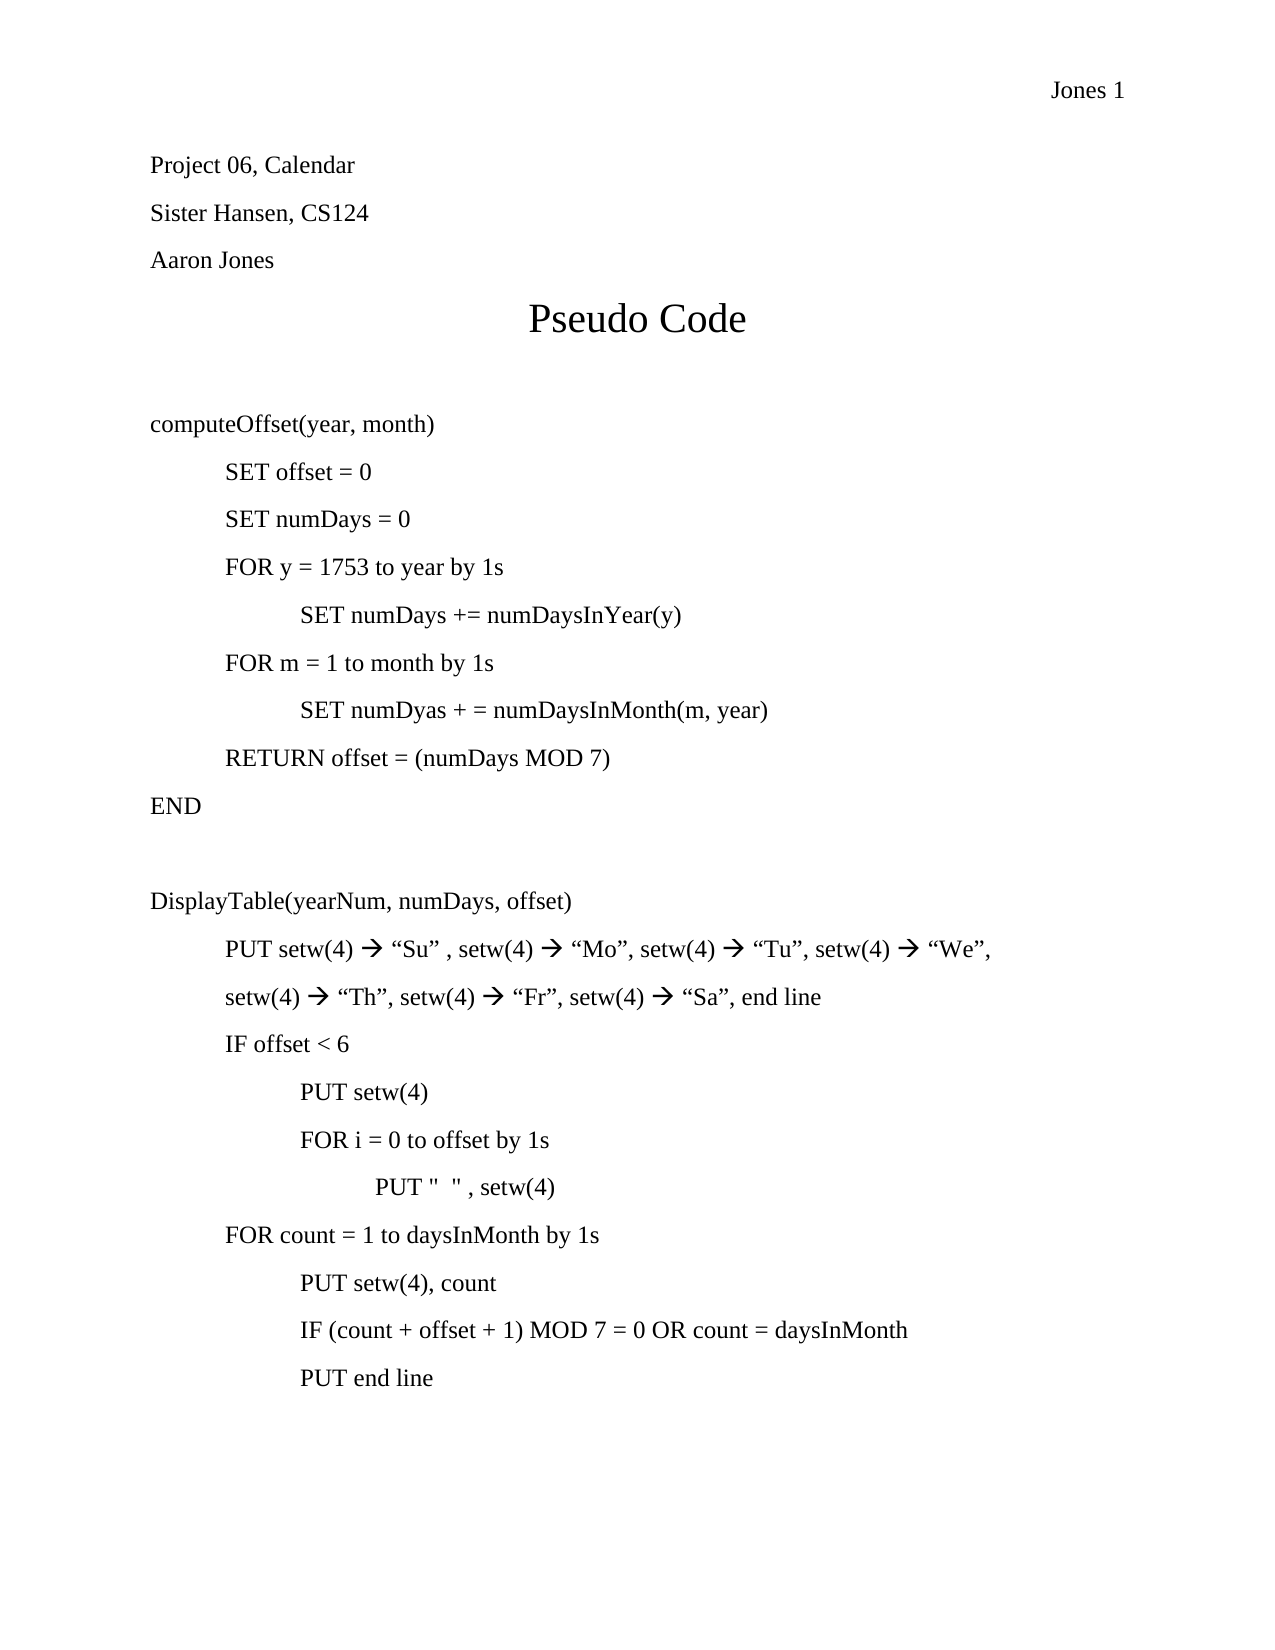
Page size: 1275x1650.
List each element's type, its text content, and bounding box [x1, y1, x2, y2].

text PUT " " , setw(4) [300, 1172, 1125, 1201]
text DisplayTable(yearNum, numDays, offset) [150, 886, 1125, 915]
text Project 06, Calendar [150, 150, 1125, 179]
text Pseudo Code [150, 293, 1125, 341]
text END [150, 791, 1125, 819]
text computeOffset(year, month) [150, 409, 1125, 438]
text SET numDyas + = numDaysInMonth(m, year) [150, 695, 1125, 724]
text PUT setw(4), count [225, 1268, 1125, 1297]
text IF offset < 6 [150, 1029, 1125, 1058]
text RETURN offset = (numDays MOD 7) [150, 743, 1125, 772]
text SET numDays = 0 [150, 504, 1125, 533]
text setw(4) “Th”, setw(4) “Fr”, setw(4) “Sa”, end line [150, 982, 1125, 1010]
text FOR i = 0 to offset by 1s [225, 1125, 1125, 1153]
text Aaron Jones [150, 245, 1125, 274]
text PUT setw(4) “Su” , setw(4) “Mo”, setw(4) “Tu”, setw(4) “We”, [150, 934, 1125, 963]
text PUT setw(4) [150, 1077, 1125, 1106]
text SET offset = 0 [150, 457, 1125, 486]
text PUT end line [225, 1363, 1125, 1392]
text FOR y = 1753 to year by 1s [150, 552, 1125, 581]
text FOR count = 1 to daysInMonth by 1s [150, 1220, 1125, 1249]
text SET numDays += numDaysInYear(y) [150, 600, 1125, 629]
text IF (count + offset + 1) MOD 7 = 0 OR count = daysInMonth [225, 1316, 1125, 1344]
text FOR m = 1 to month by 1s [150, 648, 1125, 676]
text Sister Hansen, CS124 [150, 198, 1125, 226]
